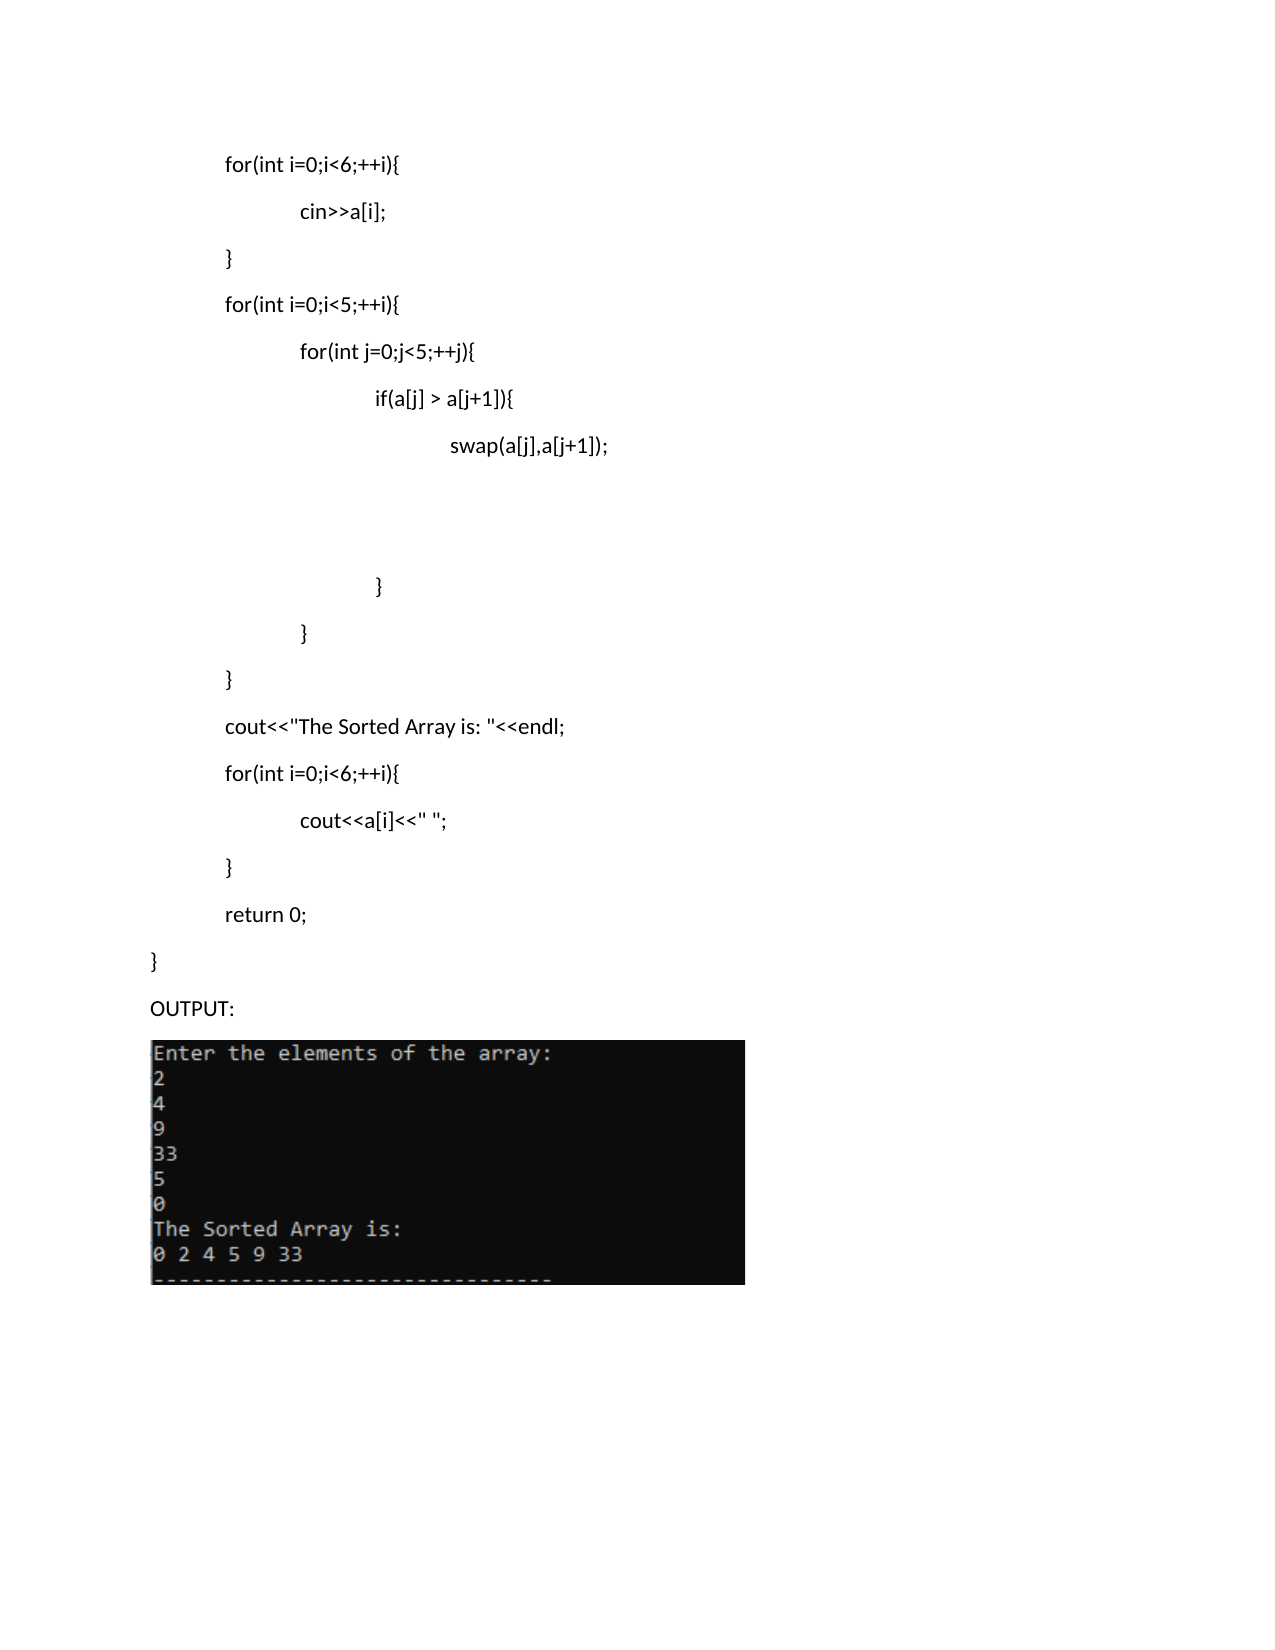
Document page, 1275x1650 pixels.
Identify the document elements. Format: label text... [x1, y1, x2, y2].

text for(int j=0;j<5;++j){ [150, 337, 1125, 366]
text } [150, 947, 1125, 975]
text cout<<a[i]<<" "; [150, 806, 1125, 834]
text if(a[j] > a[j+1]){ [150, 384, 1125, 412]
text for(int i=0;i<5;++i){ [150, 291, 1125, 319]
text for(int i=0;i<6;++i){ [150, 759, 1125, 787]
text swap(a[j],a[j+1]); [150, 431, 1125, 459]
text cout<<"The Sorted Array is: "<<endl; [150, 712, 1125, 741]
text } [150, 572, 1125, 600]
text } [150, 244, 1125, 272]
text return 0; [150, 900, 1125, 928]
text cin>>a[i]; [150, 197, 1125, 225]
picture [150, 1040, 746, 1285]
text } [150, 619, 1125, 647]
text } [150, 666, 1125, 694]
text } [150, 853, 1125, 881]
text OUTPUT: [150, 994, 1125, 1022]
text for(int i=0;i<6;++i){ [150, 150, 1125, 178]
